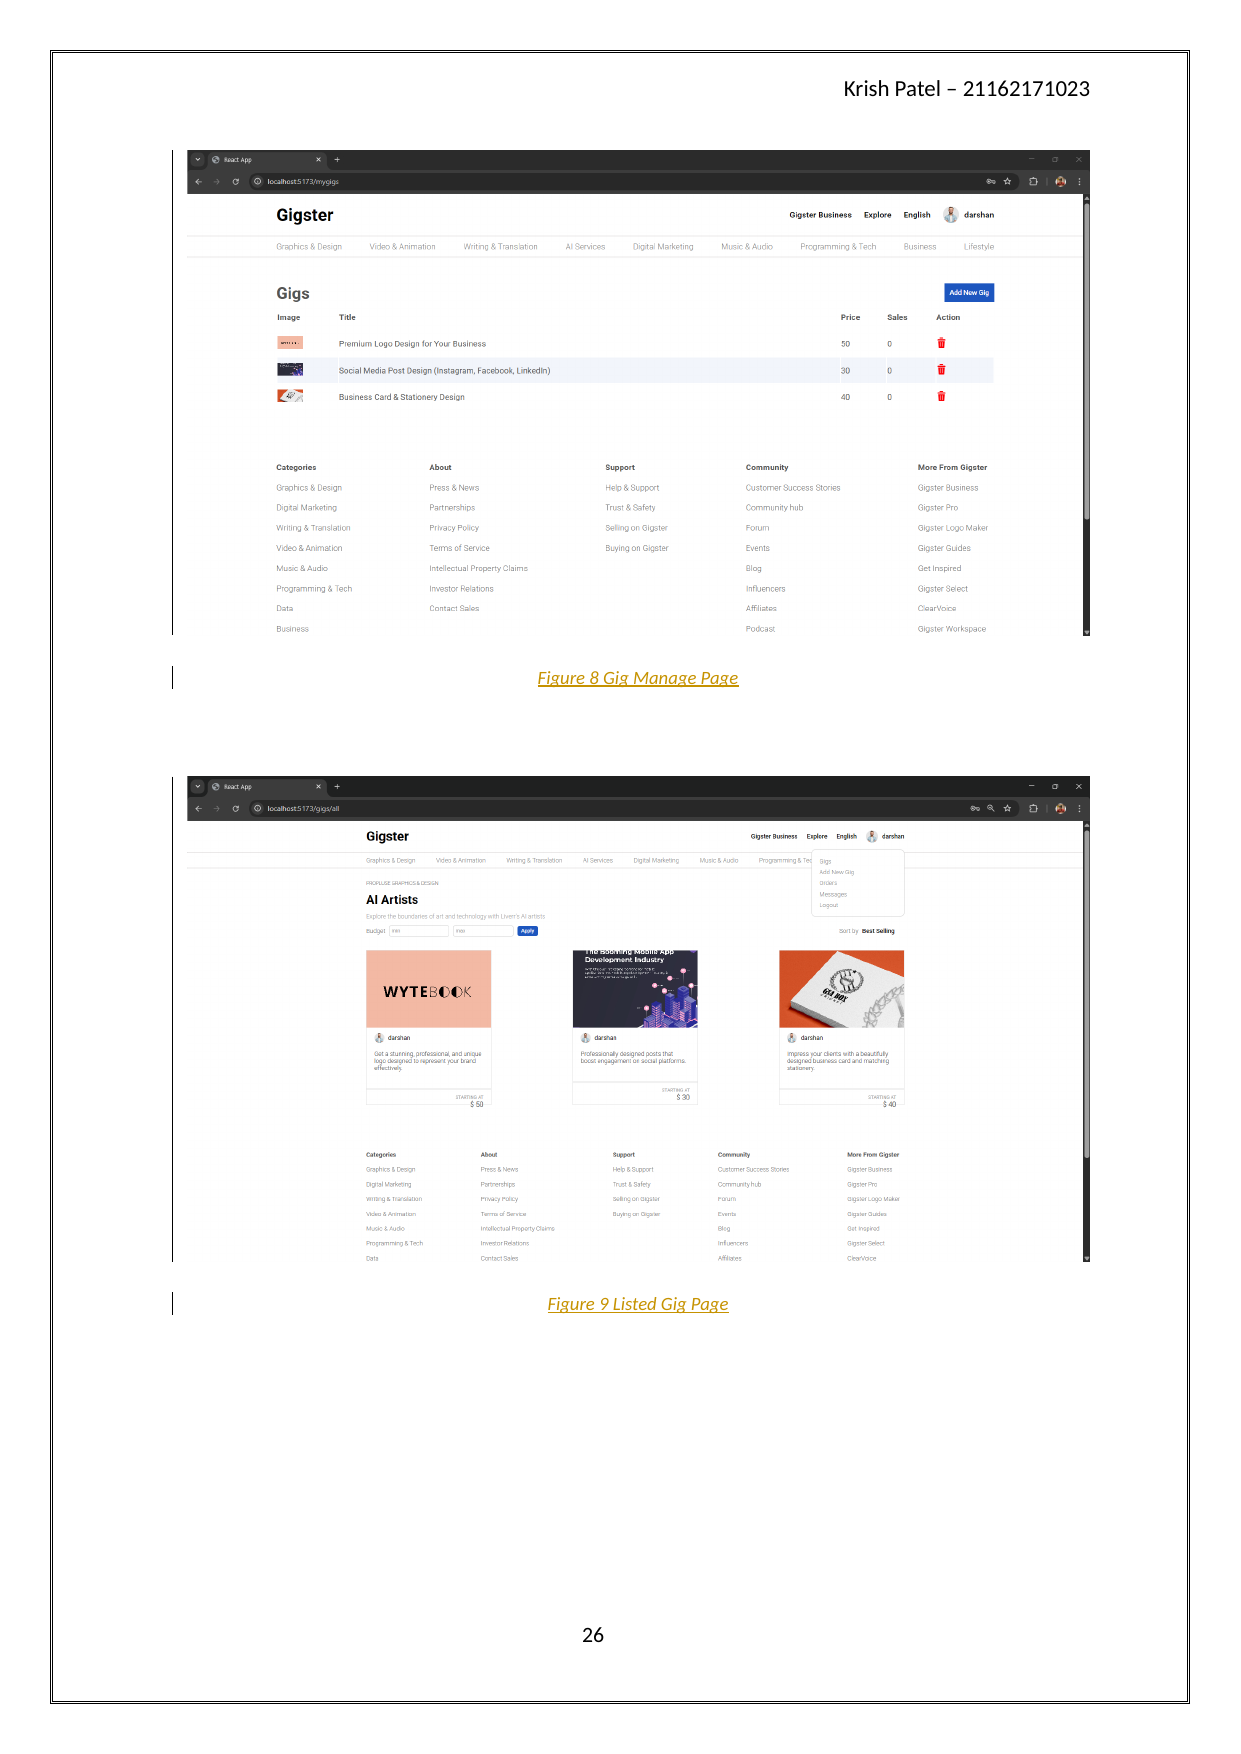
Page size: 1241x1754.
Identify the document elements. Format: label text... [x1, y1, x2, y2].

picture [187, 150, 1090, 636]
text 9 [187, 1292, 1090, 1315]
picture [187, 776, 1090, 1262]
text 8 [187, 666, 1090, 689]
